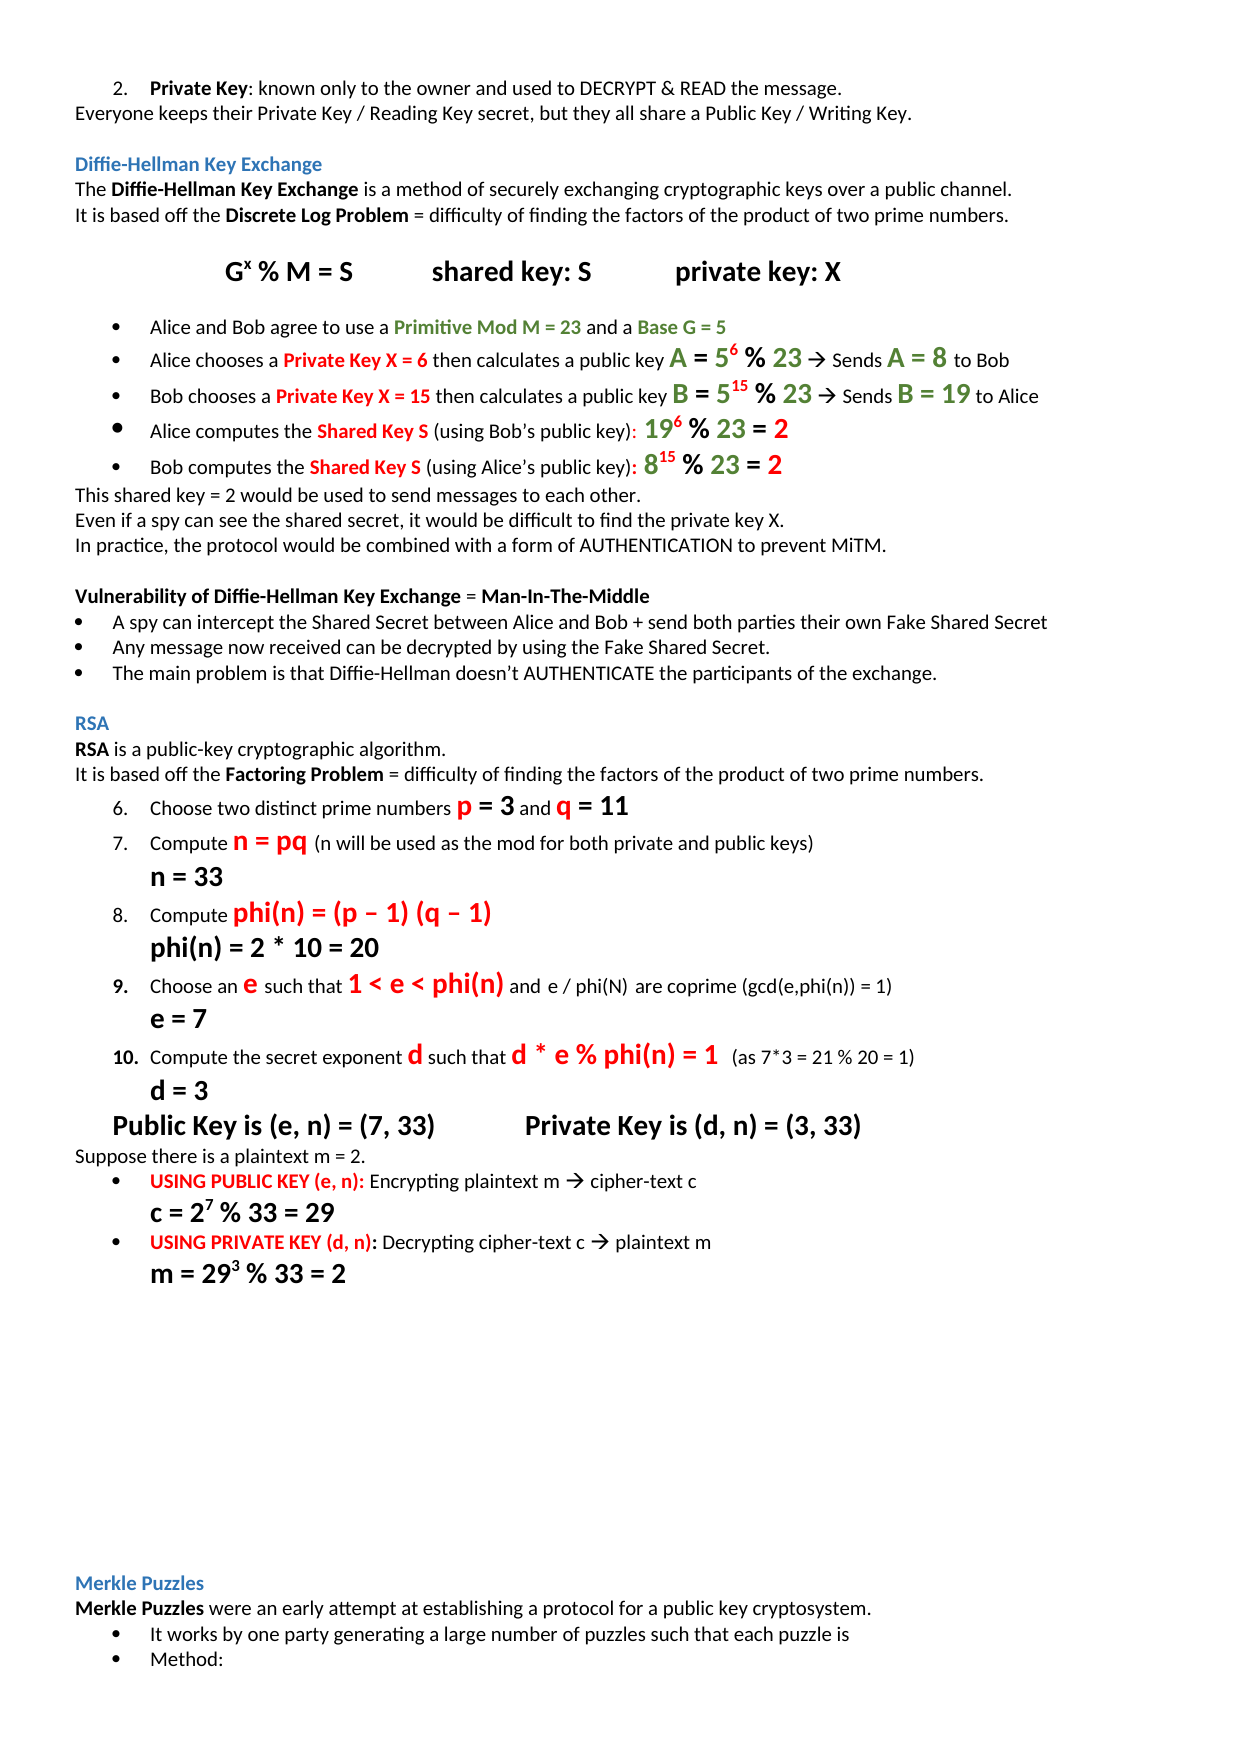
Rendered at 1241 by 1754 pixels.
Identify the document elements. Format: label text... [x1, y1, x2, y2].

text It is based off the Discrete Log Problem = difficulty of finding the factors of the product of two prime numbers. [75, 202, 1165, 227]
text Public Key is (e, n) = (7, 33) Private Key is (d, n) = (3, 33) [75, 1107, 1165, 1143]
list Alice and Bob agree to use a Primitive Mod M = 23 and a Base G = 5 [112, 314, 1165, 339]
list Choose an e such that 1 < e < phi(n) and e / phi(N) are coprime (gcd(e,phi(n)) = 1) e = 7 [112, 965, 1165, 1036]
text It is based off the Factoring Problem = difficulty of finding the factors of the product of two prime numbers. [75, 761, 1165, 787]
list Alice computes the Shared Key S (using Bob’s public key): 196 % 23 = 2 [112, 411, 1165, 446]
list It works by one party generating a large number of puzzles such that each puzzle is [112, 1621, 1165, 1646]
list Bob chooses a Private Key X = 15 then calculates a public key B = 515 % 23 Sends B = 19 to Alice [112, 375, 1165, 411]
list Compute n = pq (n will be used as the mod for both private and public keys) n = 33 [112, 822, 1165, 894]
list Any message now received can be decrypted by using the Fake Shared Secret. [75, 634, 1165, 660]
list USING PRIVATE KEY (d, n): Decrypting cipher-text c plaintext m m = 293 % 33 = 2 [112, 1229, 1165, 1291]
text Even if a spy can see the shared secret, it would be difficult to find the private key X. [75, 507, 1165, 533]
list Alice chooses a Private Key X = 6 then calculates a public key A = 56 % 23 Sends A = 8 to Bob [112, 339, 1165, 375]
text In practice, the protocol would be combined with a form of AUTHENTICATION to prevent MiTM. [75, 533, 1165, 558]
text The Diffie-Hellman Key Exchange is a method of securely exchanging cryptographic keys over a public channel. [75, 177, 1165, 202]
text Gx % M = S shared key: S private key: X [75, 227, 1165, 288]
list A spy can intercept the Shared Secret between Alice and Bob + send both parties their own Fake Shared Secret [75, 609, 1165, 634]
list USING PUBLIC KEY (e, n): Encrypting plaintext m cipher-text c c = 27 % 33 = 29 [112, 1168, 1165, 1229]
list Compute phi(n) = (p – 1) (q – 1) phi(n) = 2 * 10 = 20 [112, 894, 1165, 965]
text RSA is a public-key cryptographic algorithm. [75, 736, 1165, 761]
list The main problem is that Diffie-Hellman doesn’t AUTHENTICATE the participants of the exchange. [75, 660, 1165, 685]
list Bob computes the Shared Key S (using Alice’s public key): 815 % 23 = 2 [112, 446, 1165, 482]
text Everyone keeps their Private Key / Reading Key secret, but they all share a Public Key / Writing Key. [75, 100, 1165, 126]
text This shared key = 2 would be used to send messages to each other. [75, 482, 1165, 507]
list Method: [112, 1646, 1165, 1672]
list Private Key: known only to the owner and used to DECRYPT & READ the message. [112, 75, 1165, 100]
list Compute the secret exponent d such that d * e % phi(n) = 1 (as 7*3 = 21 % 20 = 1) d = 3 [112, 1036, 1165, 1107]
text Vulnerability of Diffie-Hellman Key Exchange = Man-In-The-Middle [75, 583, 1165, 609]
text RSA [75, 711, 1165, 736]
text Suppose there is a plaintext m = 2. [75, 1143, 1165, 1168]
list Choose two distinct prime numbers p = 3 and q = 11 [112, 787, 1165, 822]
text Merkle Puzzles [75, 1570, 1165, 1596]
text Merkle Puzzles were an early attempt at establishing a protocol for a public key cryptosystem. [75, 1596, 1165, 1621]
text Diffie-Hellman Key Exchange [75, 151, 1165, 177]
